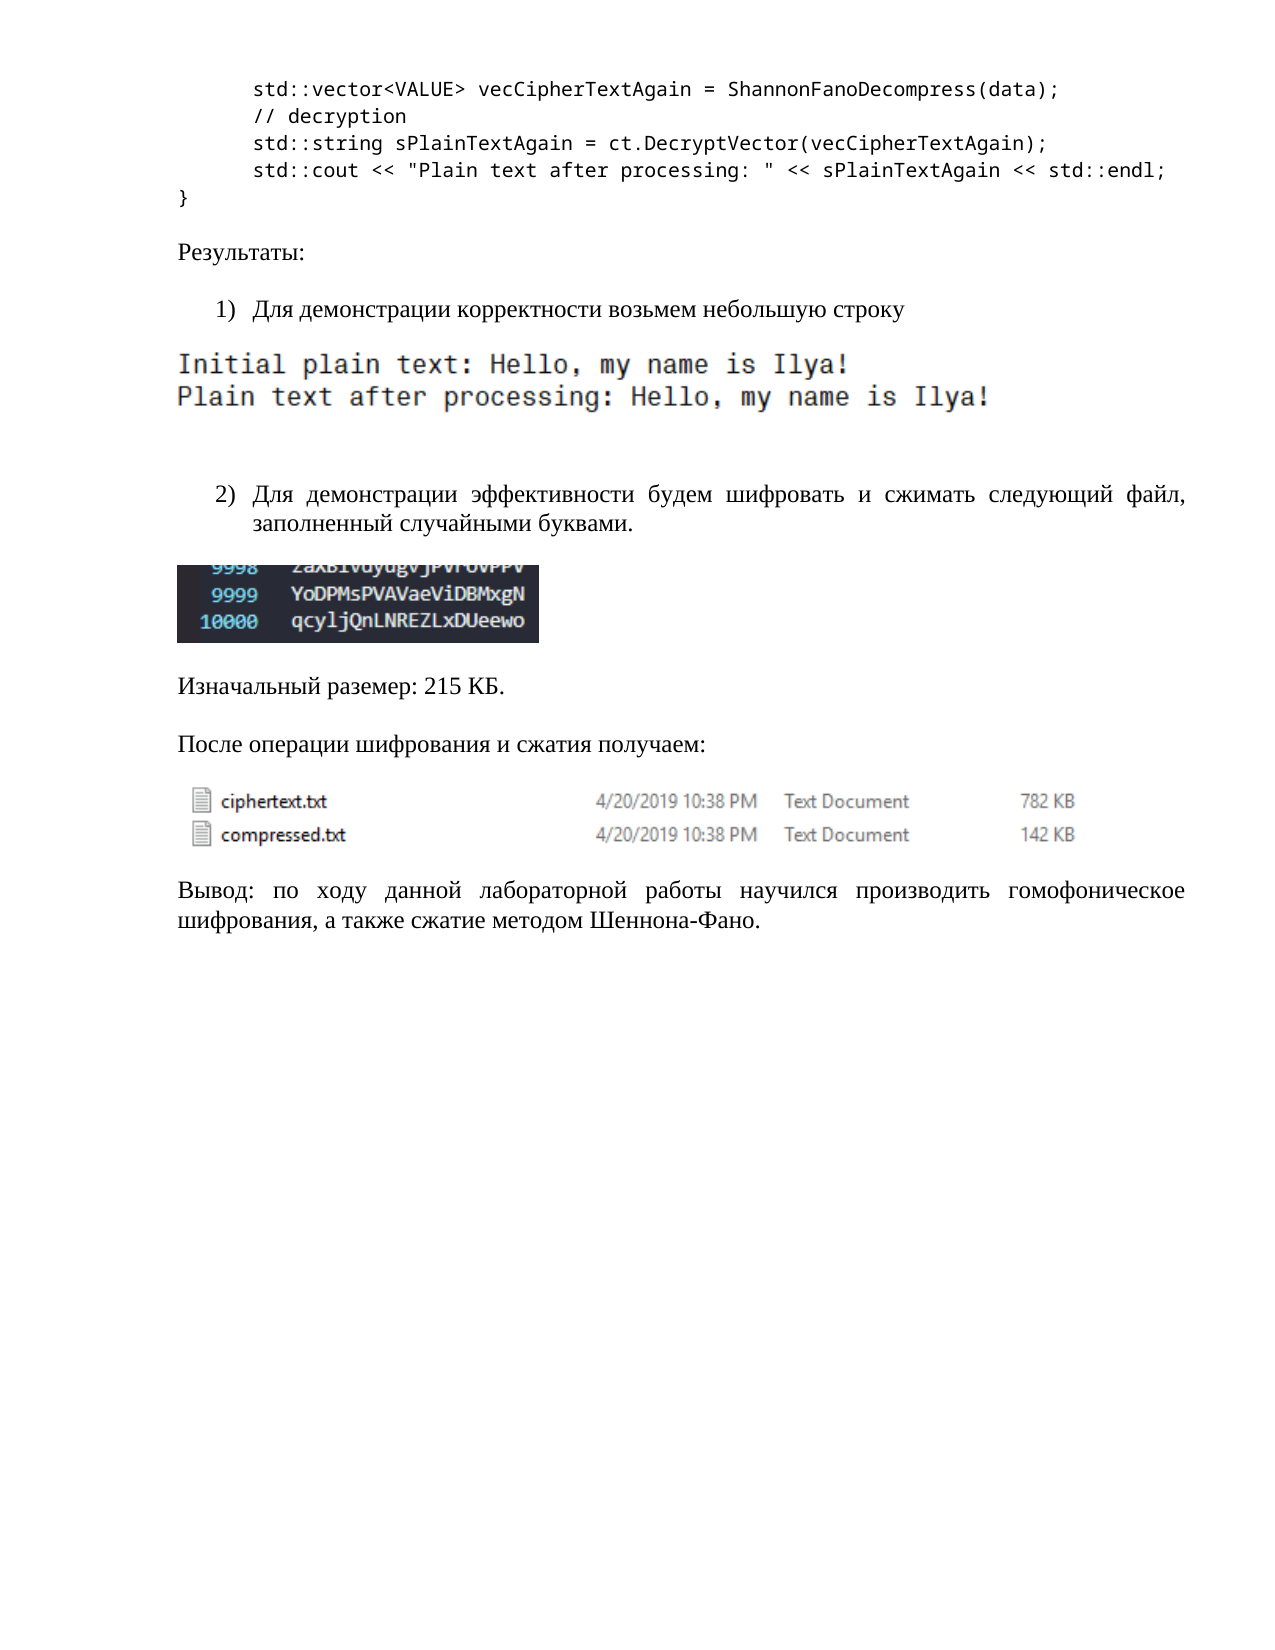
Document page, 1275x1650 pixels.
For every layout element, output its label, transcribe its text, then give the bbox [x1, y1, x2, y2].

text После операции шифрования и сжатия получаем: [177, 729, 1186, 758]
picture [177, 565, 539, 643]
list Для демонстрации эффективности будем шифровать и сжимать следующий файл, заполненный случайными буквами. [215, 479, 1186, 536]
text // decryption [177, 102, 1186, 129]
text Изначальный раземер: 215 КБ. [177, 671, 1186, 700]
text Вывод: по ходу данной лабораторной работы научился производить гомофоническое шифрования, а также сжатие методом Шеннона-Фано. [177, 875, 1186, 934]
picture [177, 351, 1007, 422]
list Для демонстрации корректности возьмем небольшую строку [215, 294, 1186, 323]
picture [177, 786, 1091, 848]
text Результаты: [177, 237, 1186, 266]
text } [177, 183, 1186, 210]
text std::vector<VALUE> vecCipherTextAgain = ShannonFanoDecompress(data); [177, 75, 1186, 102]
text std::string sPlainTextAgain = ct.DecryptVector(vecCipherTextAgain); [177, 129, 1186, 156]
text std::cout << "Plain text after processing: " << sPlainTextAgain << std::endl; [177, 156, 1186, 183]
